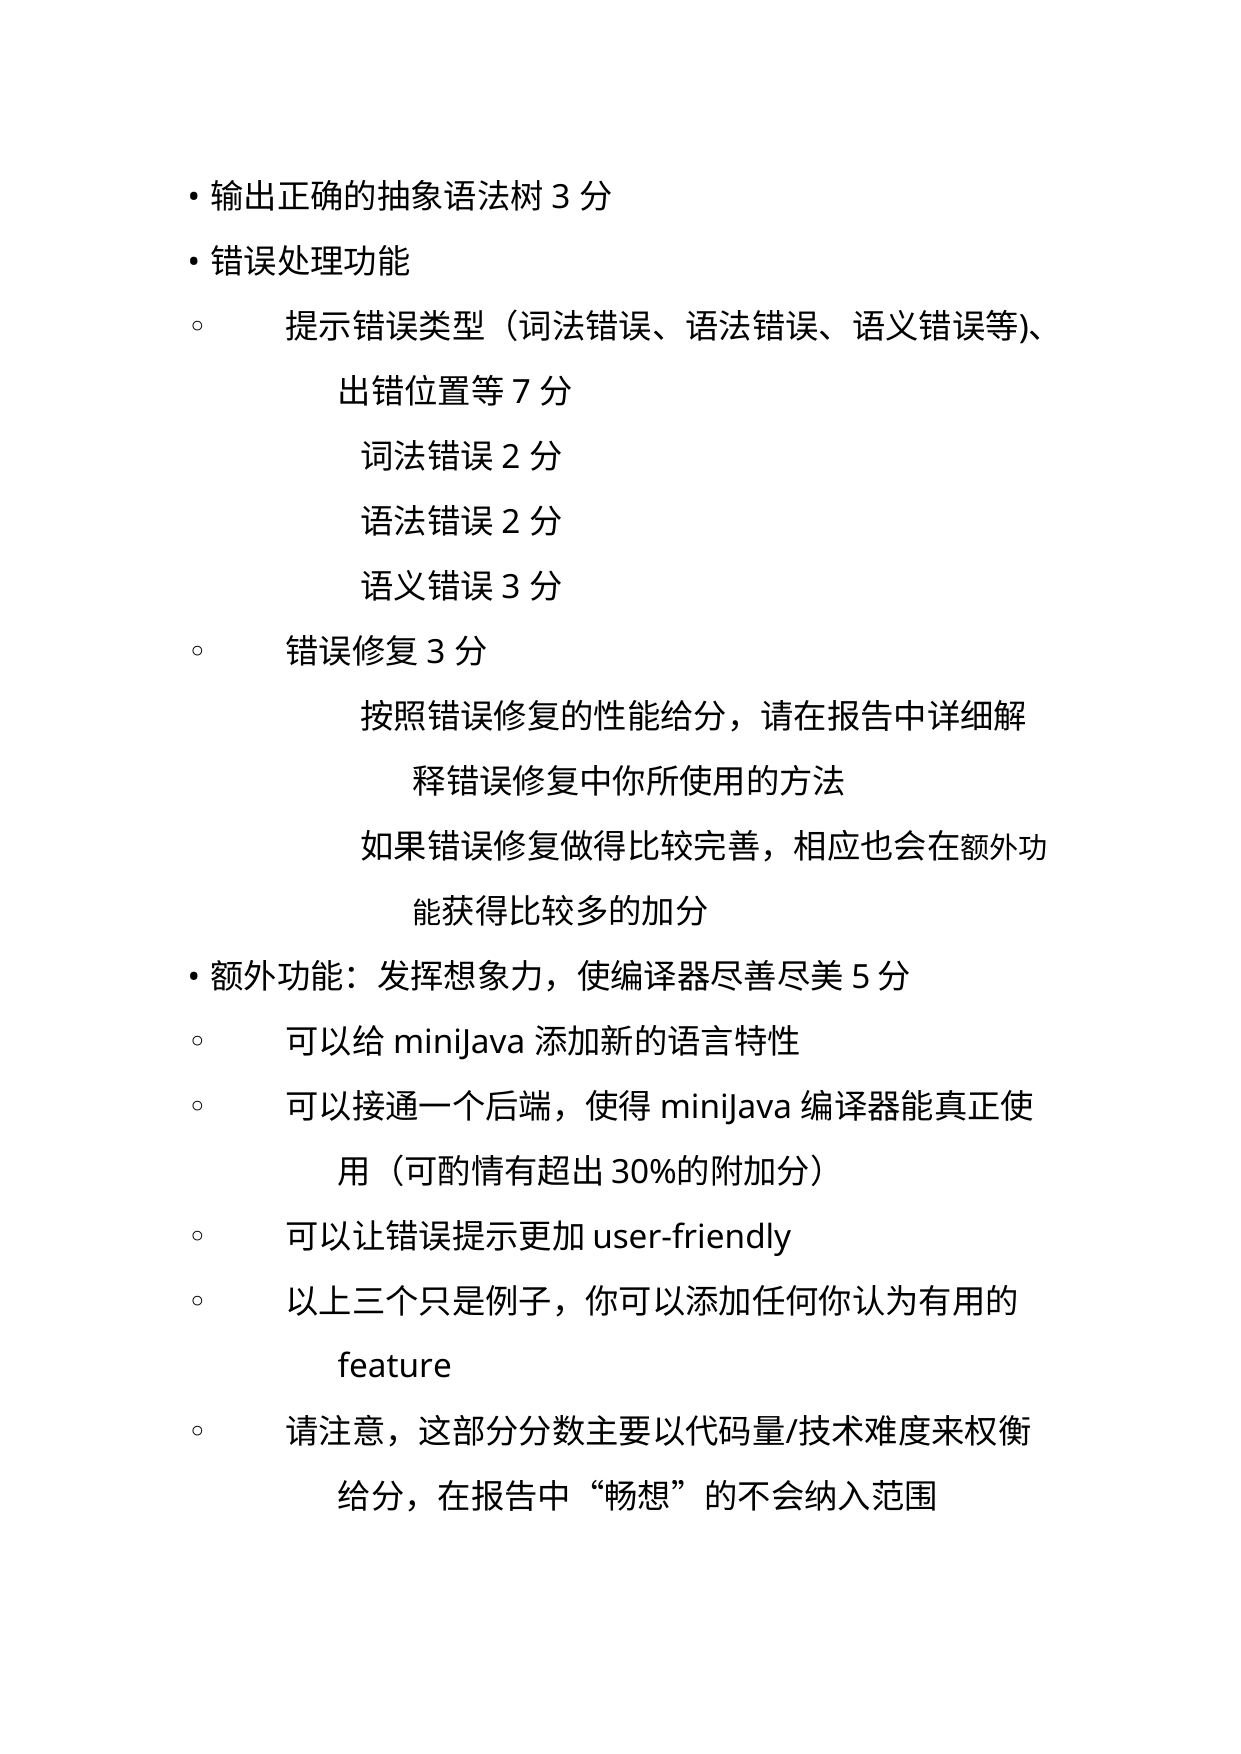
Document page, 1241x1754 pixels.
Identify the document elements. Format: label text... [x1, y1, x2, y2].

list 提示错误类型（词法错误、语法错误、语义错误等)、出错位置等 7 分 [187, 292, 1053, 422]
list 可以让错误提示更加user-friendly [187, 1202, 1053, 1267]
list 如果错误修复做得比较完善，相应也会在额外功能获得比较多的加分 [187, 812, 1053, 942]
list 可以接通一个后端，使得 miniJava 编译器能真正使用（可酌情有超出30%的附加分） [187, 1072, 1053, 1202]
list 输出正确的抽象语法树 3 分 [187, 162, 1053, 227]
list 以上三个只是例子，你可以添加任何你认为有用的 feature [187, 1267, 1053, 1397]
list 按照错误修复的性能给分，请在报告中详细解释错误修复中你所使用的方法 [187, 682, 1053, 812]
list 语法错误 2 分 [187, 487, 1053, 552]
list 额外功能：发挥想象力，使编译器尽善尽美 5分 [187, 942, 1053, 1007]
list 可以给 miniJava 添加新的语言特性 [187, 1007, 1053, 1072]
list 错误修复 3 分 [187, 617, 1053, 682]
list 错误处理功能 [187, 227, 1053, 292]
list 词法错误 2 分 [187, 422, 1053, 487]
list 语义错误 3 分 [187, 552, 1053, 617]
list 请注意，这部分分数主要以代码量/技术难度来权衡给分，在报告中“畅想”的不会纳入范围 [187, 1397, 1053, 1527]
